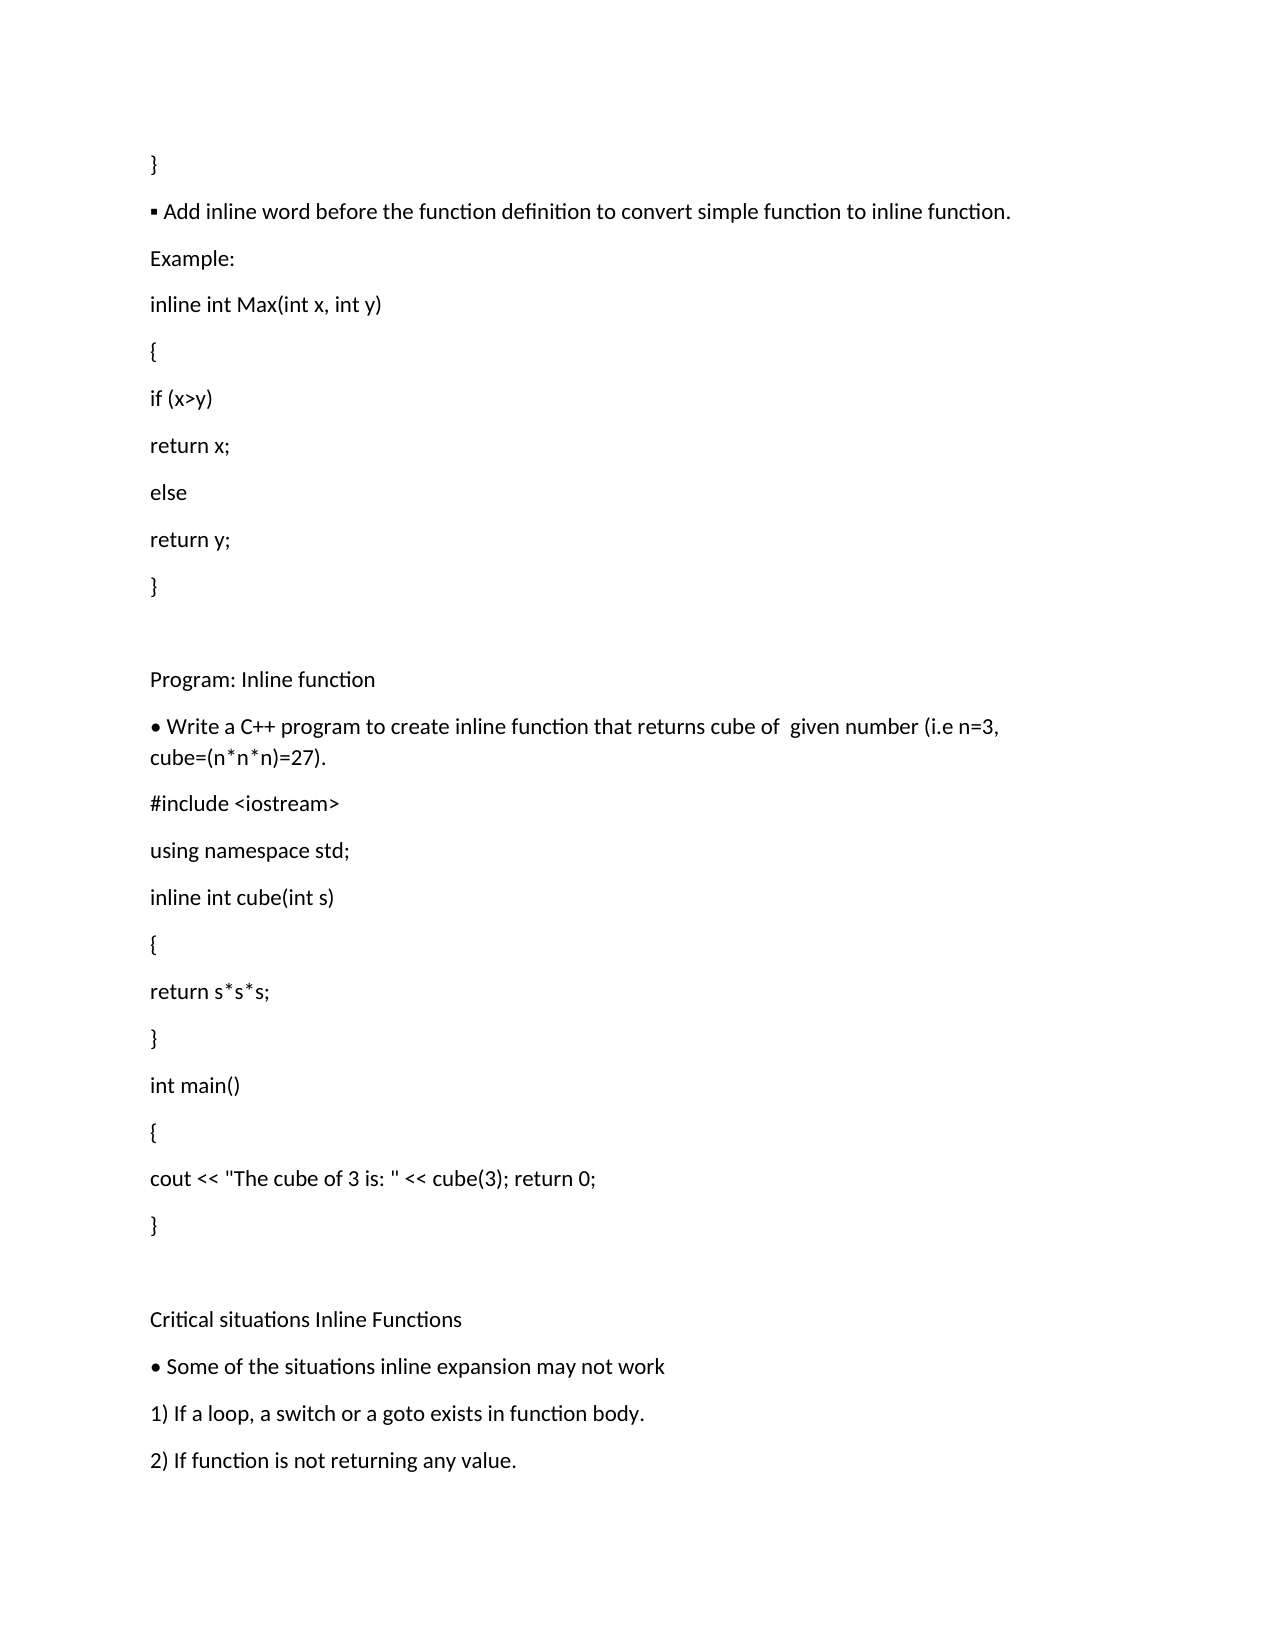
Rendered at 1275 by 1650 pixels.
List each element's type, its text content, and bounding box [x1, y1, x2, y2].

text return s*s*s; [150, 977, 1125, 1005]
text } [150, 1211, 1125, 1239]
text #include <iostream> [150, 789, 1125, 818]
text inline int Max(int x, int y) [150, 291, 1125, 319]
text Example: [150, 244, 1125, 272]
text return x; [150, 431, 1125, 459]
text • Write a C++ program to create inline function that returns cube of given number (i.e n=3, cube=(n*n*n)=27). [150, 712, 1125, 771]
text cout << "The cube of 3 is: " << cube(3); return 0; [150, 1164, 1125, 1193]
text Program: Inline function [150, 666, 1125, 694]
text } [150, 150, 1125, 178]
text int main() [150, 1071, 1125, 1099]
text { [150, 930, 1125, 958]
text ▪ Add inline word before the function definition to convert simple function to inline function. [150, 197, 1125, 225]
text { [150, 1118, 1125, 1146]
text } [150, 572, 1125, 600]
text 1) If a loop, a switch or a goto exists in function body. [150, 1399, 1125, 1427]
text • Some of the situations inline expansion may not work [150, 1352, 1125, 1380]
text else [150, 478, 1125, 506]
text 2) If function is not returning any value. [150, 1446, 1125, 1474]
text inline int cube(int s) [150, 883, 1125, 911]
text using namespace std; [150, 836, 1125, 864]
text if (x>y) [150, 384, 1125, 412]
text } [150, 1024, 1125, 1052]
text return y; [150, 525, 1125, 553]
text Critical situations Inline Functions [150, 1305, 1125, 1333]
text { [150, 337, 1125, 366]
